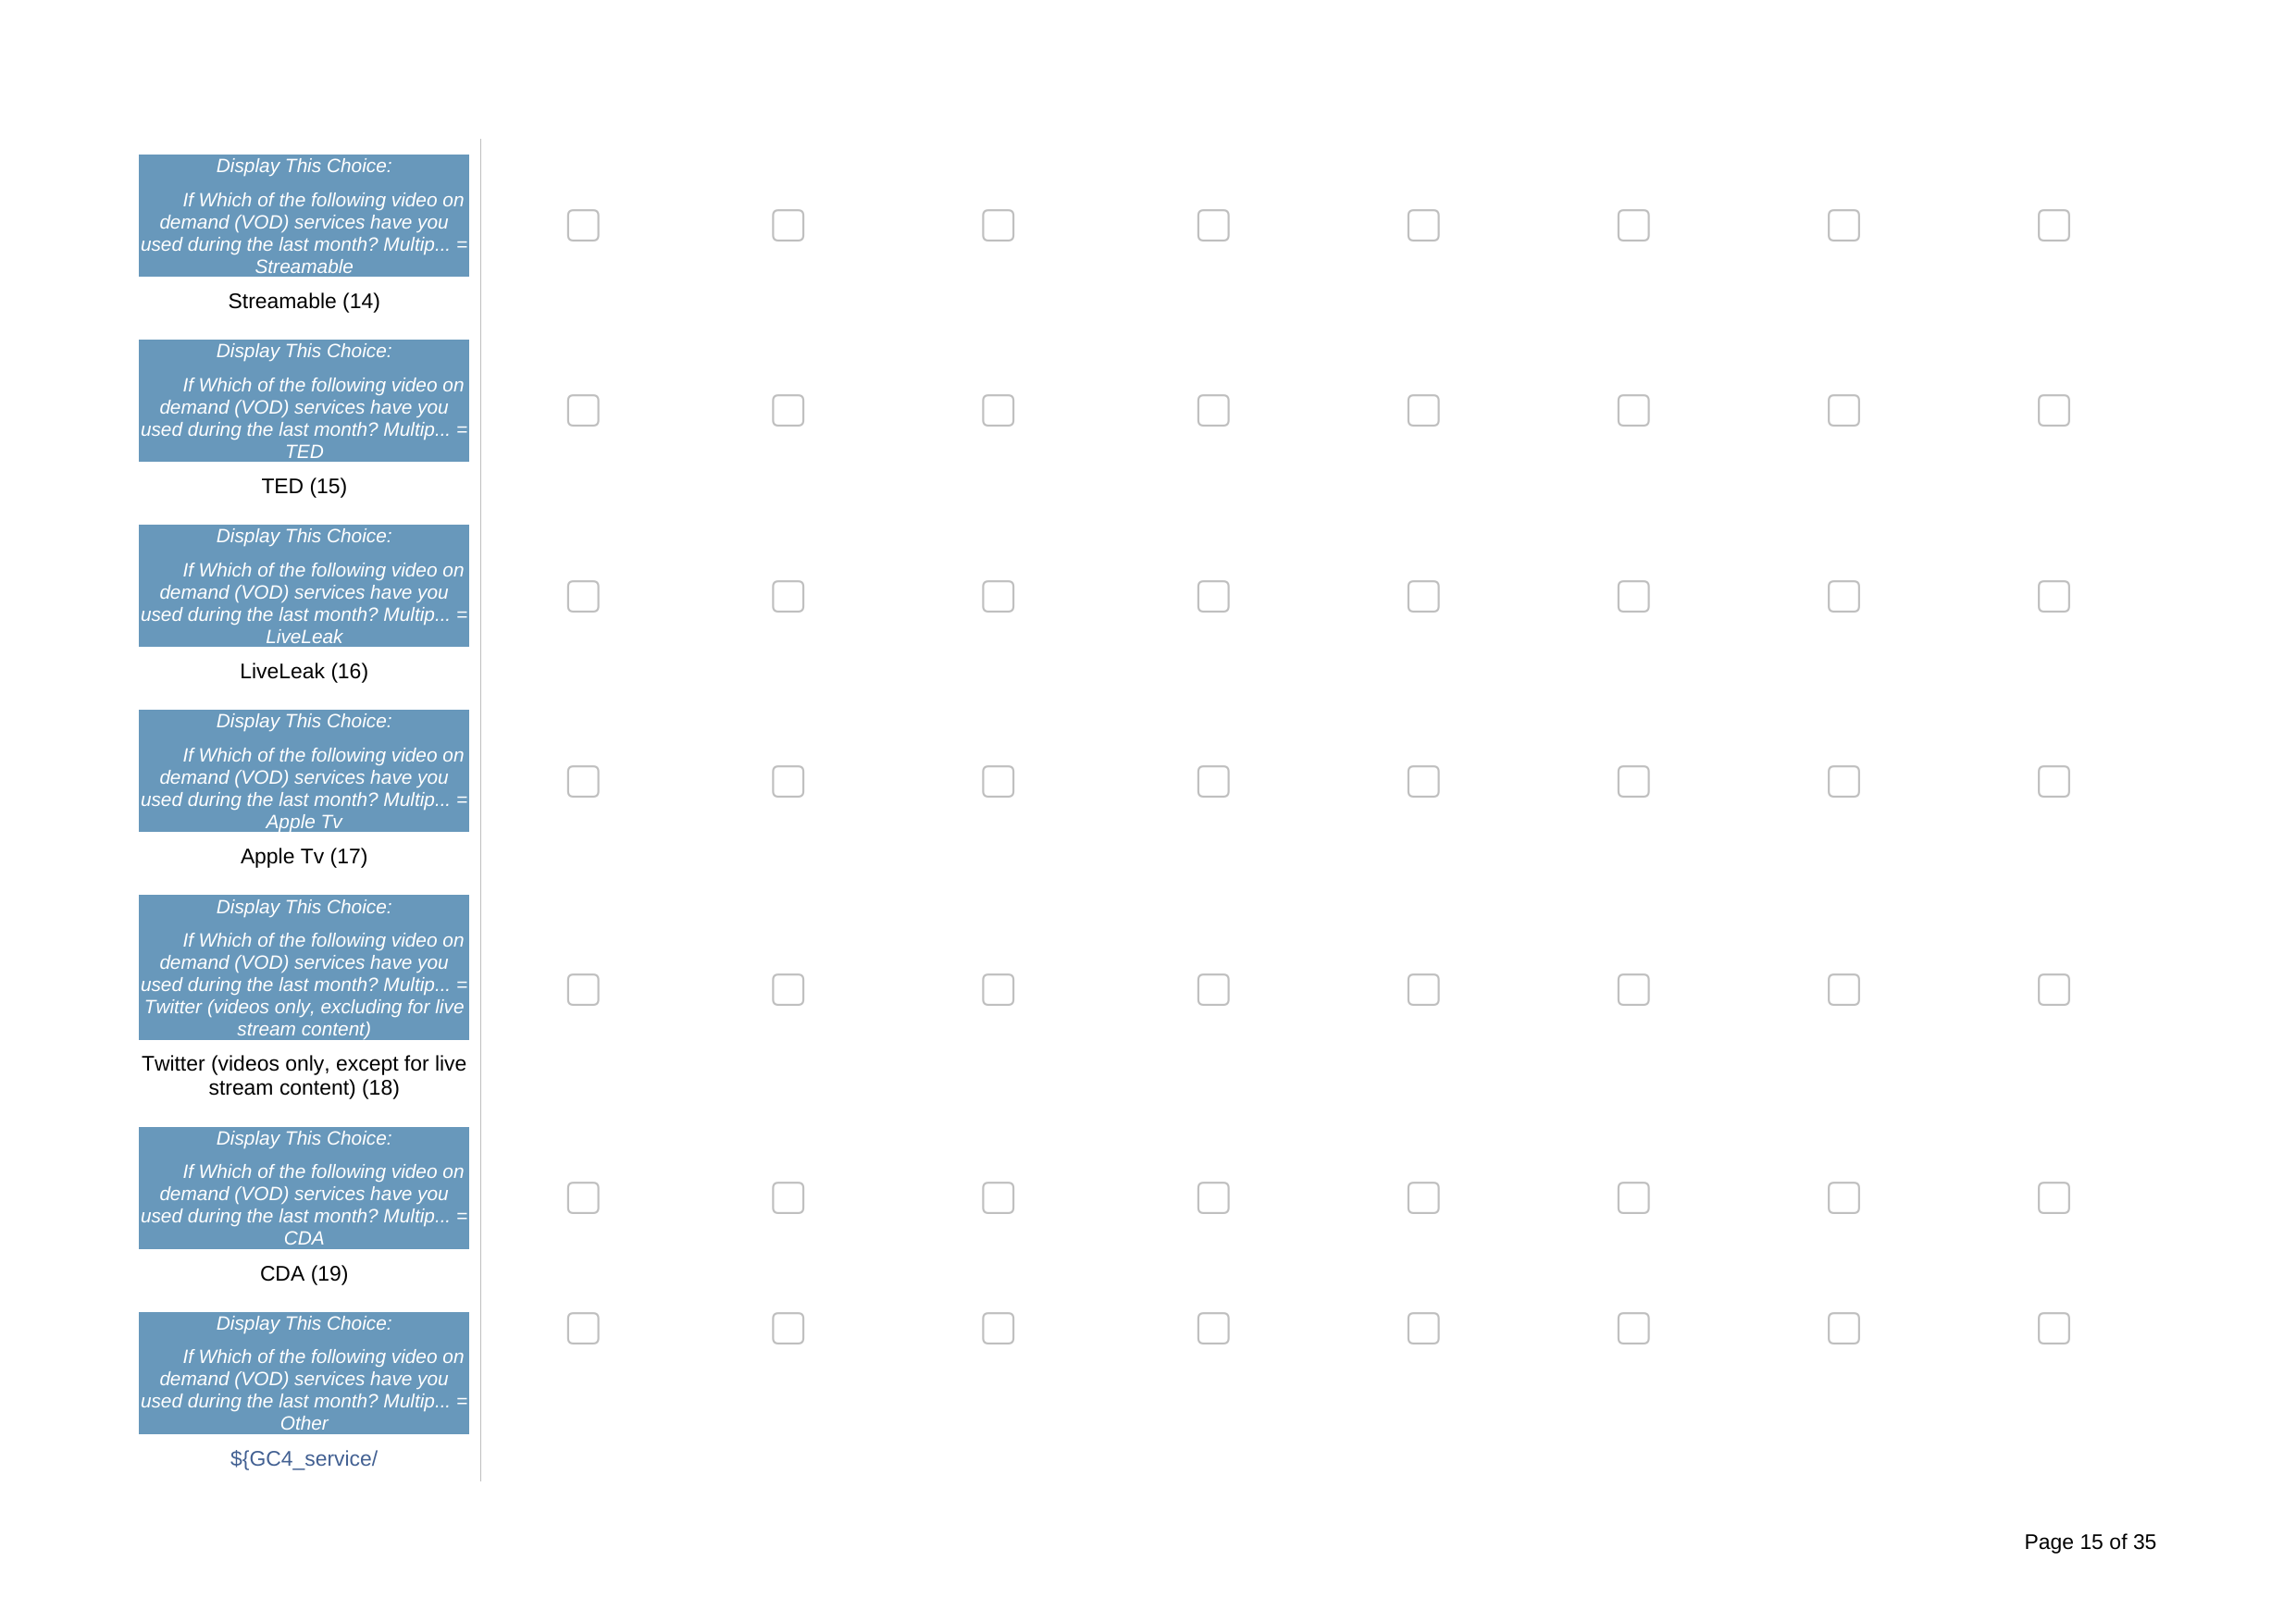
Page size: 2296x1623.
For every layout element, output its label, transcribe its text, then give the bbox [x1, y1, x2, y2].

table_cell [1321, 509, 1531, 694]
table_cell [1741, 324, 1951, 509]
table_cell Display This Choice: If Which of the following video on demand (VOD) services have you used during the last month? Multip... = TED TED (15) [128, 324, 480, 509]
table_cell [1951, 1296, 2161, 1481]
table_cell [481, 324, 690, 509]
table_cell [1741, 1296, 1951, 1481]
table_cell [1111, 509, 1321, 694]
table_cell [890, 509, 1111, 694]
table_cell [1321, 324, 1531, 509]
table_cell [890, 1296, 1111, 1481]
table_cell [690, 324, 890, 509]
table_cell [1321, 139, 1531, 324]
table_cell [890, 139, 1111, 324]
table_cell [890, 879, 1111, 1111]
table_cell [890, 1111, 1111, 1296]
table_cell [1951, 509, 2161, 694]
table_cell [1111, 879, 1321, 1111]
table_cell Display This Choice: If Which of the following video on demand (VOD) services have you used during the last month? Multip... = LiveLeak LiveLeak (16) [128, 509, 480, 694]
table_cell [1531, 879, 1741, 1111]
table_cell [481, 509, 690, 694]
table_cell [690, 694, 890, 879]
table_cell [1321, 694, 1531, 879]
table_cell [1741, 509, 1951, 694]
table_cell [690, 1296, 890, 1481]
table_cell [1531, 1296, 1741, 1481]
table_cell [481, 694, 690, 879]
table_cell [1531, 1111, 1741, 1296]
table_cell [1321, 879, 1531, 1111]
table_cell [690, 879, 890, 1111]
table_cell [1531, 509, 1741, 694]
table_cell [481, 139, 690, 324]
table_cell [1321, 1111, 1531, 1296]
table_cell [481, 1296, 690, 1481]
table_cell [1111, 1296, 1321, 1481]
table_cell [1111, 139, 1321, 324]
table_cell [1741, 139, 1951, 324]
table_cell [890, 694, 1111, 879]
table_cell Display This Choice: If Which of the following video on demand (VOD) services have you used during the last month? Multip... = Streamable Streamable (14) [128, 139, 480, 324]
table_cell [1741, 879, 1951, 1111]
table_cell [690, 139, 890, 324]
table_cell [1531, 324, 1741, 509]
table_cell [690, 509, 890, 694]
table_cell [1741, 1111, 1951, 1296]
table_cell [1951, 694, 2161, 879]
table_cell [1951, 139, 2161, 324]
table_cell [890, 324, 1111, 509]
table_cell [128, 1296, 480, 1481]
table_cell [1951, 879, 2161, 1111]
table_cell [690, 1111, 890, 1296]
table_cell Display This Choice: If Which of the following video on demand (VOD) services have you used during the last month? Multip... = Apple Tv Apple Tv (17) [128, 694, 480, 879]
table_cell Display This Choice: If Which of the following video on demand (VOD) services have you used during the last month? Multip... = Twitter (videos only, excluding for live stream content) Twitter (videos only, except for live stream content) (18) [128, 879, 480, 1111]
table_cell [1951, 324, 2161, 509]
table_cell [1111, 324, 1321, 509]
table_cell [1531, 694, 1741, 879]
table_cell [1111, 694, 1321, 879]
table_cell Display This Choice: If Which of the following video on demand (VOD) services have you used during the last month? Multip... = CDA CDA (19) [128, 1111, 480, 1296]
table_cell [1531, 139, 1741, 324]
table_cell [1321, 1296, 1531, 1481]
table_cell [1741, 694, 1951, 879]
table_cell [1111, 1111, 1321, 1296]
table_cell [481, 1111, 690, 1296]
table_cell [1951, 1111, 2161, 1296]
table_cell [481, 879, 690, 1111]
